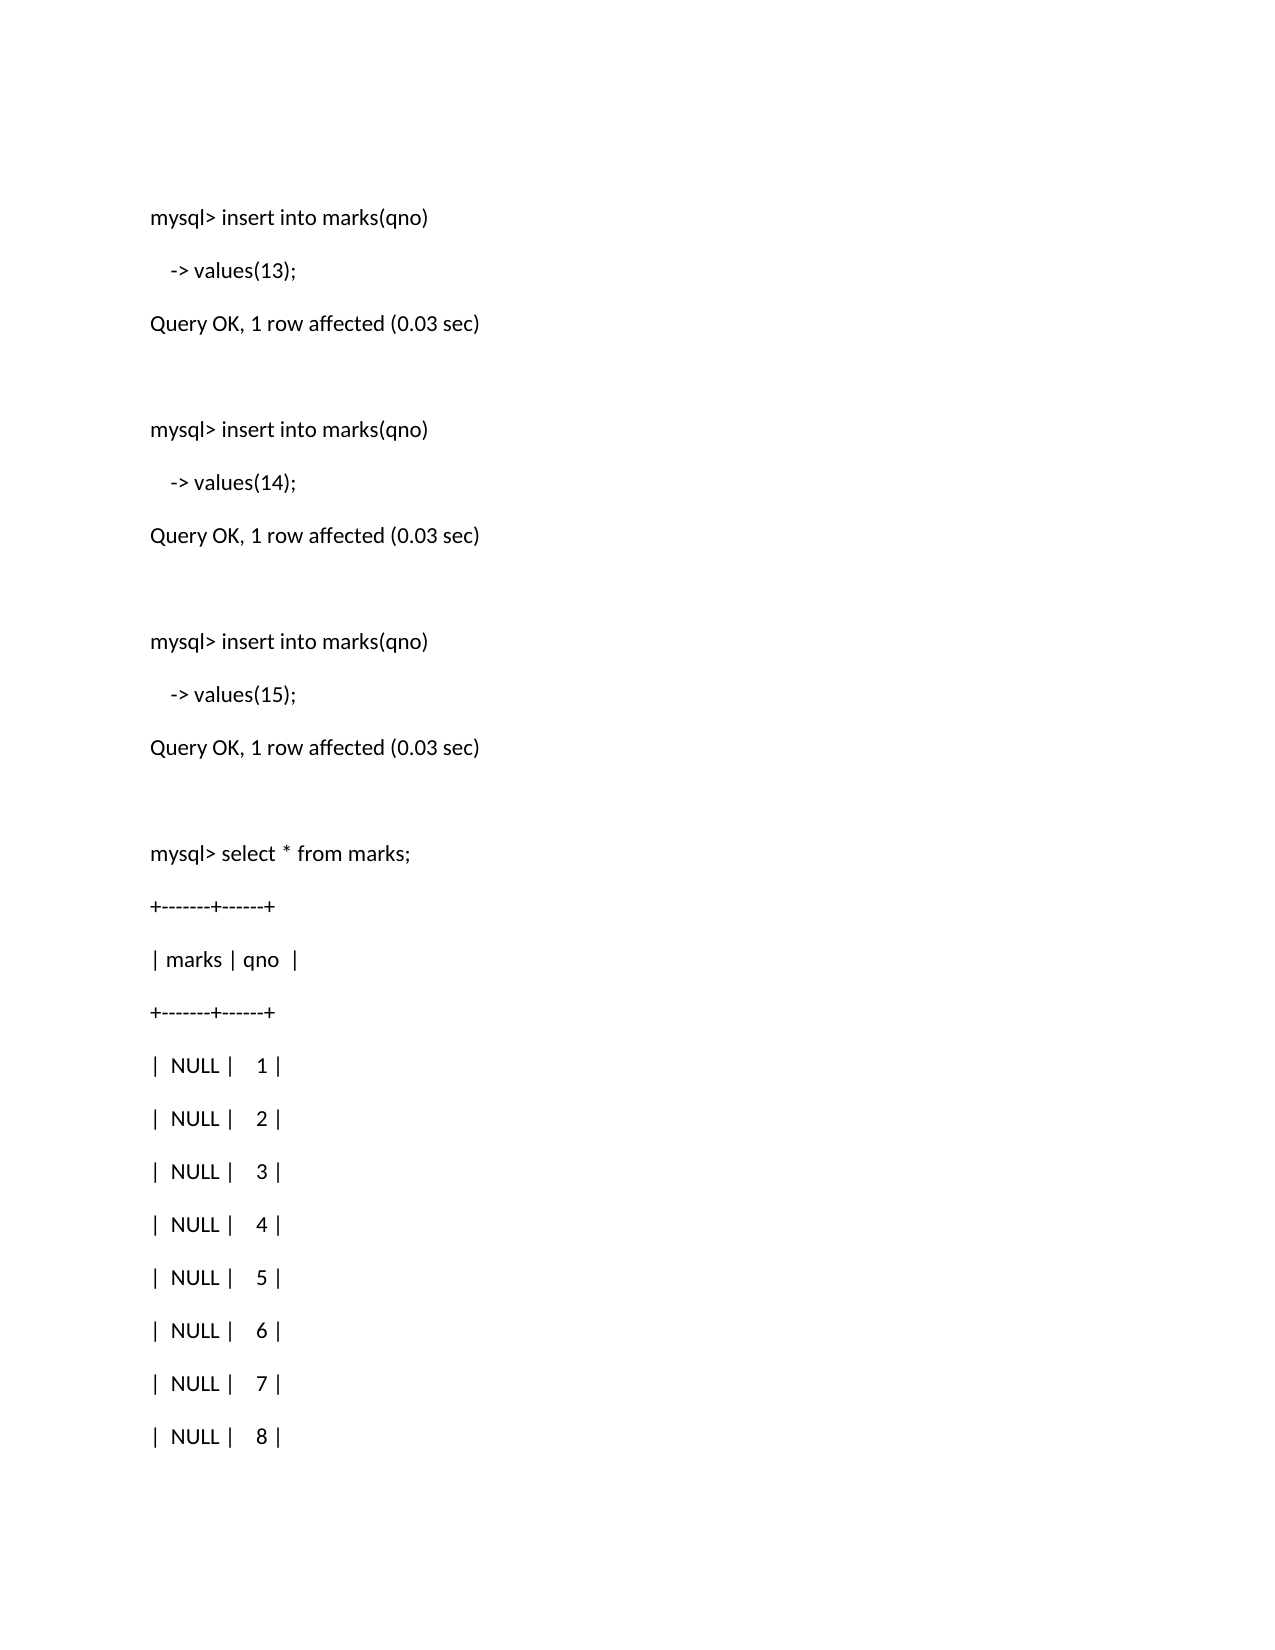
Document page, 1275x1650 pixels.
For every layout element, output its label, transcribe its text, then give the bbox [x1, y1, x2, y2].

text | NULL | 5 | [150, 1263, 1209, 1291]
text | NULL | 3 | [150, 1157, 1209, 1185]
text mysql> select * from marks; [150, 839, 1209, 867]
text +-------+------+ [150, 892, 1209, 920]
text | NULL | 4 | [150, 1210, 1209, 1238]
text Query OK, 1 row affected (0.03 sec) [150, 521, 1209, 549]
text mysql> insert into marks(qno) [150, 203, 1209, 231]
text | NULL | 1 | [150, 1051, 1209, 1079]
text Query OK, 1 row affected (0.03 sec) [150, 309, 1209, 337]
text Query OK, 1 row affected (0.03 sec) [150, 733, 1209, 761]
text | NULL | 8 | [150, 1422, 1209, 1451]
text -> values(15); [150, 680, 1209, 708]
text | NULL | 6 | [150, 1316, 1209, 1344]
text | marks | qno | [150, 945, 1209, 973]
text -> values(13); [150, 256, 1209, 284]
text mysql> insert into marks(qno) [150, 415, 1209, 443]
text | NULL | 7 | [150, 1369, 1209, 1397]
text +-------+------+ [150, 998, 1209, 1026]
text -> values(14); [150, 468, 1209, 496]
text | NULL | 2 | [150, 1104, 1209, 1132]
text mysql> insert into marks(qno) [150, 627, 1209, 655]
